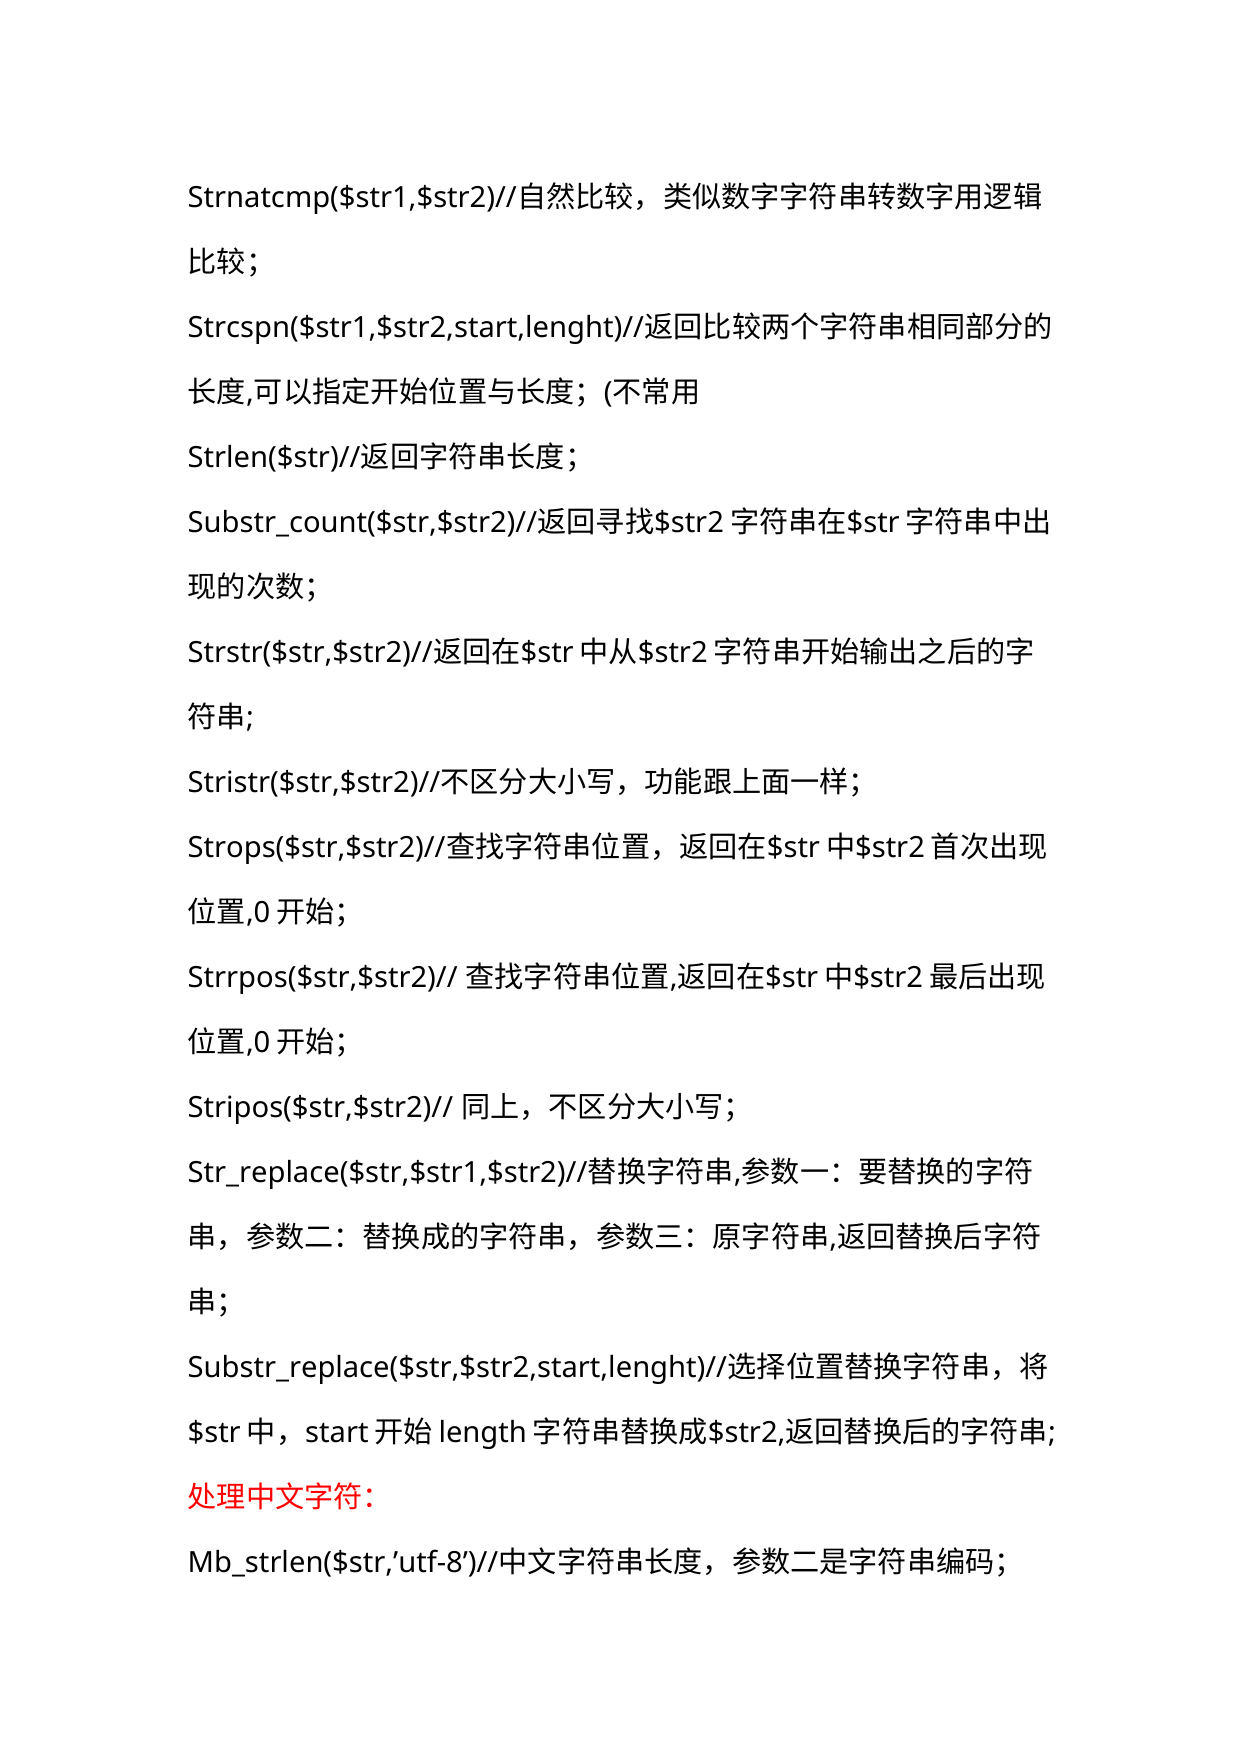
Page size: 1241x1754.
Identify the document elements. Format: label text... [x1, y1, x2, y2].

text Strrpos($str,$str2)// 查找字符串位置,返回在$str中$str2最后出现位置,0开始； [187, 942, 1053, 1072]
text Strops($str,$str2)//查找字符串位置，返回在$str中$str2首次出现位置,0开始； [187, 812, 1053, 942]
text Stripos($str,$str2)// 同上，不区分大小写； [187, 1072, 1053, 1137]
text Substr_replace($str,$str2,start,lenght)//选择位置替换字符串，将$str中，start开始length字符串替换成$str2,返回替换后的字符串; [187, 1332, 1053, 1462]
text Strlen($str)//返回字符串长度； [187, 422, 1053, 487]
text Str_replace($str,$str1,$str2)//替换字符串,参数一：要替换的字符串，参数二：替换成的字符串，参数三：原字符串,返回替换后字符串； [187, 1137, 1053, 1332]
text Strstr($str,$str2)//返回在$str中从$str2字符串开始输出之后的字符串; [187, 617, 1053, 747]
text Substr_count($str,$str2)//返回寻找$str2字符串在$str字符串中出现的次数； [187, 487, 1053, 617]
text Stristr($str,$str2)//不区分大小写，功能跟上面一样； [187, 747, 1053, 812]
text Strnatcmp($str1,$str2)//自然比较，类似数字字符串转数字用逻辑比较； [187, 162, 1053, 292]
text Strcspn($str1,$str2,start,lenght)//返回比较两个字符串相同部分的长度,可以指定开始位置与长度；(不常用 [187, 292, 1053, 422]
text 处理中文字符： [187, 1462, 1053, 1527]
text Mb_strlen($str,’utf-8’)//中文字符串长度，参数二是字符串编码； [187, 1527, 1053, 1592]
